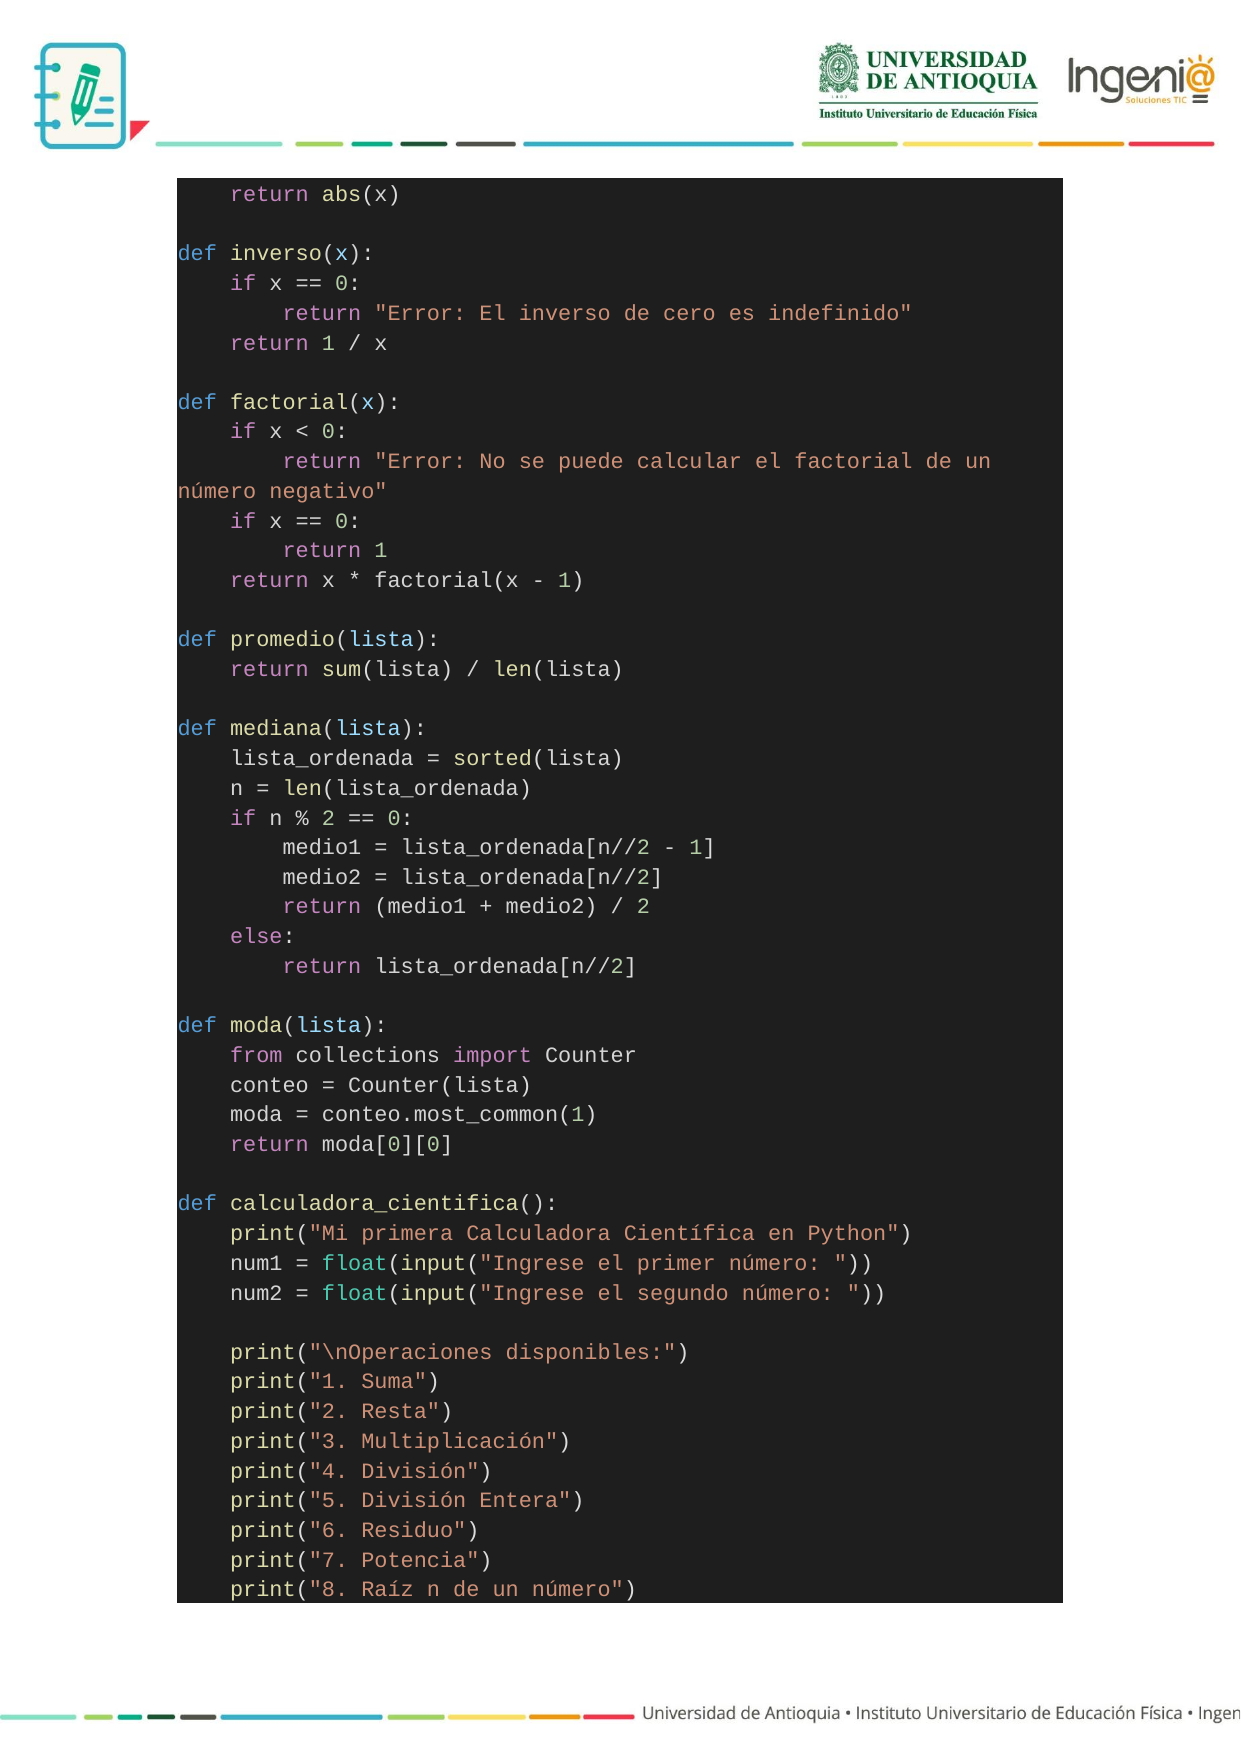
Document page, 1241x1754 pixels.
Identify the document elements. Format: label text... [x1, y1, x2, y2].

text return sum(lista) / len(lista) [177, 653, 1063, 683]
text return "Error: El inverso de cero es indefinido" [177, 297, 1063, 327]
text return moda[0][0] [177, 1128, 1063, 1158]
text else: [177, 921, 1063, 950]
text if x < 0: [177, 416, 1063, 446]
text if x == 0: [177, 505, 1063, 534]
text return abs(x) [177, 178, 1063, 208]
text num2 = float(input("Ingrese el segundo número: ")) [177, 1277, 1063, 1306]
text print("6. Residuo") [177, 1514, 1063, 1544]
text def promedio(lista): [177, 624, 1063, 653]
text medio1 = lista_ordenada[n//2 - 1] [177, 831, 1063, 861]
text print("7. Potencia") [177, 1544, 1063, 1574]
text print("4. División") [177, 1455, 1063, 1484]
text medio2 = lista_ordenada[n//2] [177, 861, 1063, 891]
text print("Mi primera Calculadora Científica en Python") [177, 1217, 1063, 1247]
text return x * factorial(x - 1) [177, 564, 1063, 594]
text return 1 / x [177, 327, 1063, 356]
text return (medio1 + medio2) / 2 [177, 891, 1063, 921]
text return 1 [177, 534, 1063, 564]
text print("3. Multiplicación") [177, 1425, 1063, 1455]
text print("\nOperaciones disponibles:") [177, 1336, 1063, 1366]
text def moda(lista): [177, 1009, 1063, 1039]
text print("1. Suma") [177, 1366, 1063, 1396]
text print("8. Raíz n de un número") [177, 1574, 1063, 1603]
text def inverso(x): [177, 238, 1063, 267]
text num1 = float(input("Ingrese el primer número: ")) [177, 1247, 1063, 1277]
text if n % 2 == 0: [177, 802, 1063, 831]
text def calculadora_cientifica(): [177, 1188, 1063, 1217]
text lista_ordenada = sorted(lista) [177, 742, 1063, 772]
text from collections import Counter [177, 1039, 1063, 1069]
text def factorial(x): [177, 386, 1063, 416]
text print("2. Resta") [177, 1396, 1063, 1425]
text n = len(lista_ordenada) [177, 772, 1063, 802]
text return "Error: No se puede calcular el factorial de un número negativo" [177, 446, 1063, 505]
text conteo = Counter(lista) [177, 1069, 1063, 1099]
text return lista_ordenada[n//2] [177, 950, 1063, 980]
text def mediana(lista): [177, 713, 1063, 742]
text print("5. División Entera") [177, 1484, 1063, 1514]
text moda = conteo.most_common(1) [177, 1099, 1063, 1128]
picture [0, 1671, 1241, 1739]
picture [0, 12, 1241, 166]
text if x == 0: [177, 267, 1063, 297]
